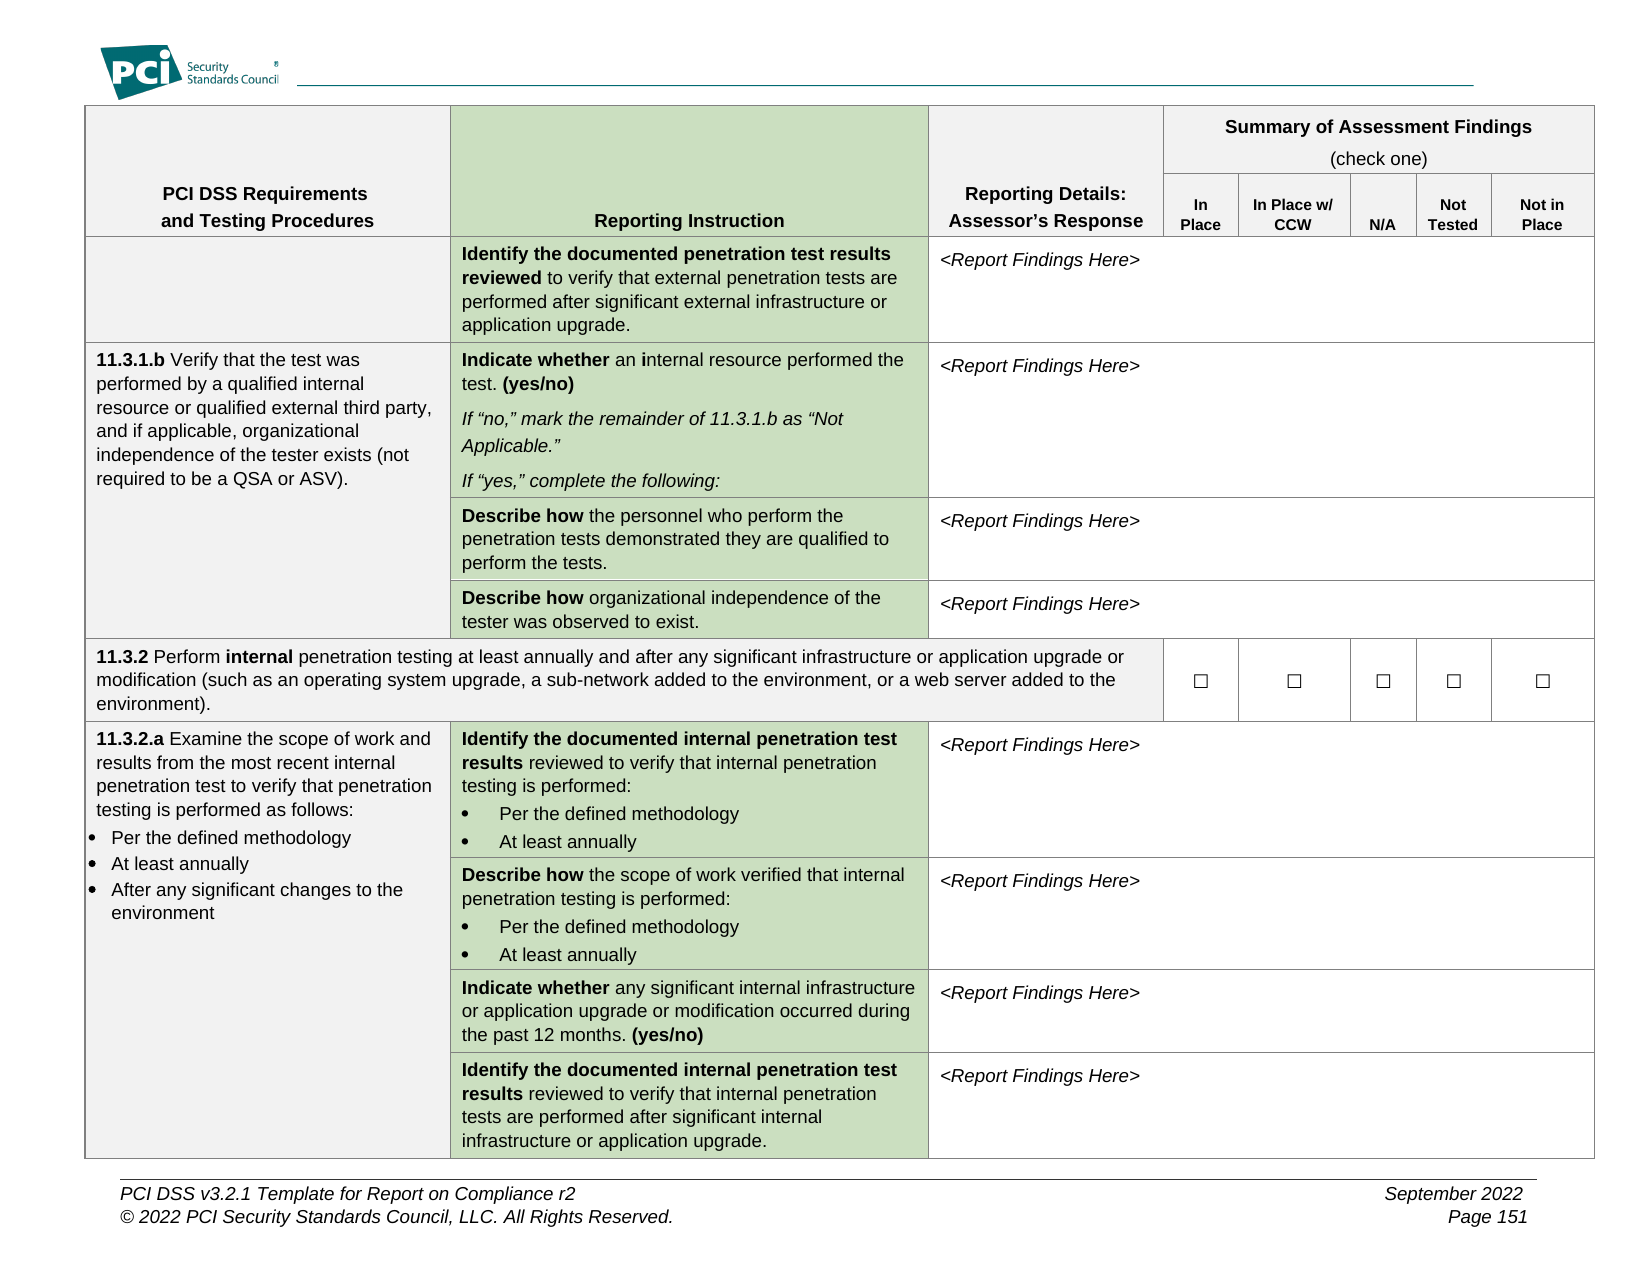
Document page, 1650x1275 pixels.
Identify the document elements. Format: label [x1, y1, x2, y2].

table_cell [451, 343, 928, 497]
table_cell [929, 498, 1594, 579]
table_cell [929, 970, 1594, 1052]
picture [100, 45, 279, 100]
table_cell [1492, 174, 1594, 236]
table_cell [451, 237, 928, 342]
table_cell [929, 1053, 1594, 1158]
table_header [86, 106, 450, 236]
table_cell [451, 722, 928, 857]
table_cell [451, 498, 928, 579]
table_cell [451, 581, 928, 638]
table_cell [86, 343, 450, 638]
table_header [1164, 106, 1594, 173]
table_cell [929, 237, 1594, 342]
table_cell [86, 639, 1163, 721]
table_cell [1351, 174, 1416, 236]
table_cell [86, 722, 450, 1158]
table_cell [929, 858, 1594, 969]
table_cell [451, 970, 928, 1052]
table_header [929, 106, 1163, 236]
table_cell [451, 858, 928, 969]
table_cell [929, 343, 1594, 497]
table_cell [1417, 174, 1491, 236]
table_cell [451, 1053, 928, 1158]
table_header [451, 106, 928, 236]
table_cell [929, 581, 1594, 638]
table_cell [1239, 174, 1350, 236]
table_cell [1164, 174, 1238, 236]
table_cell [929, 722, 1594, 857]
